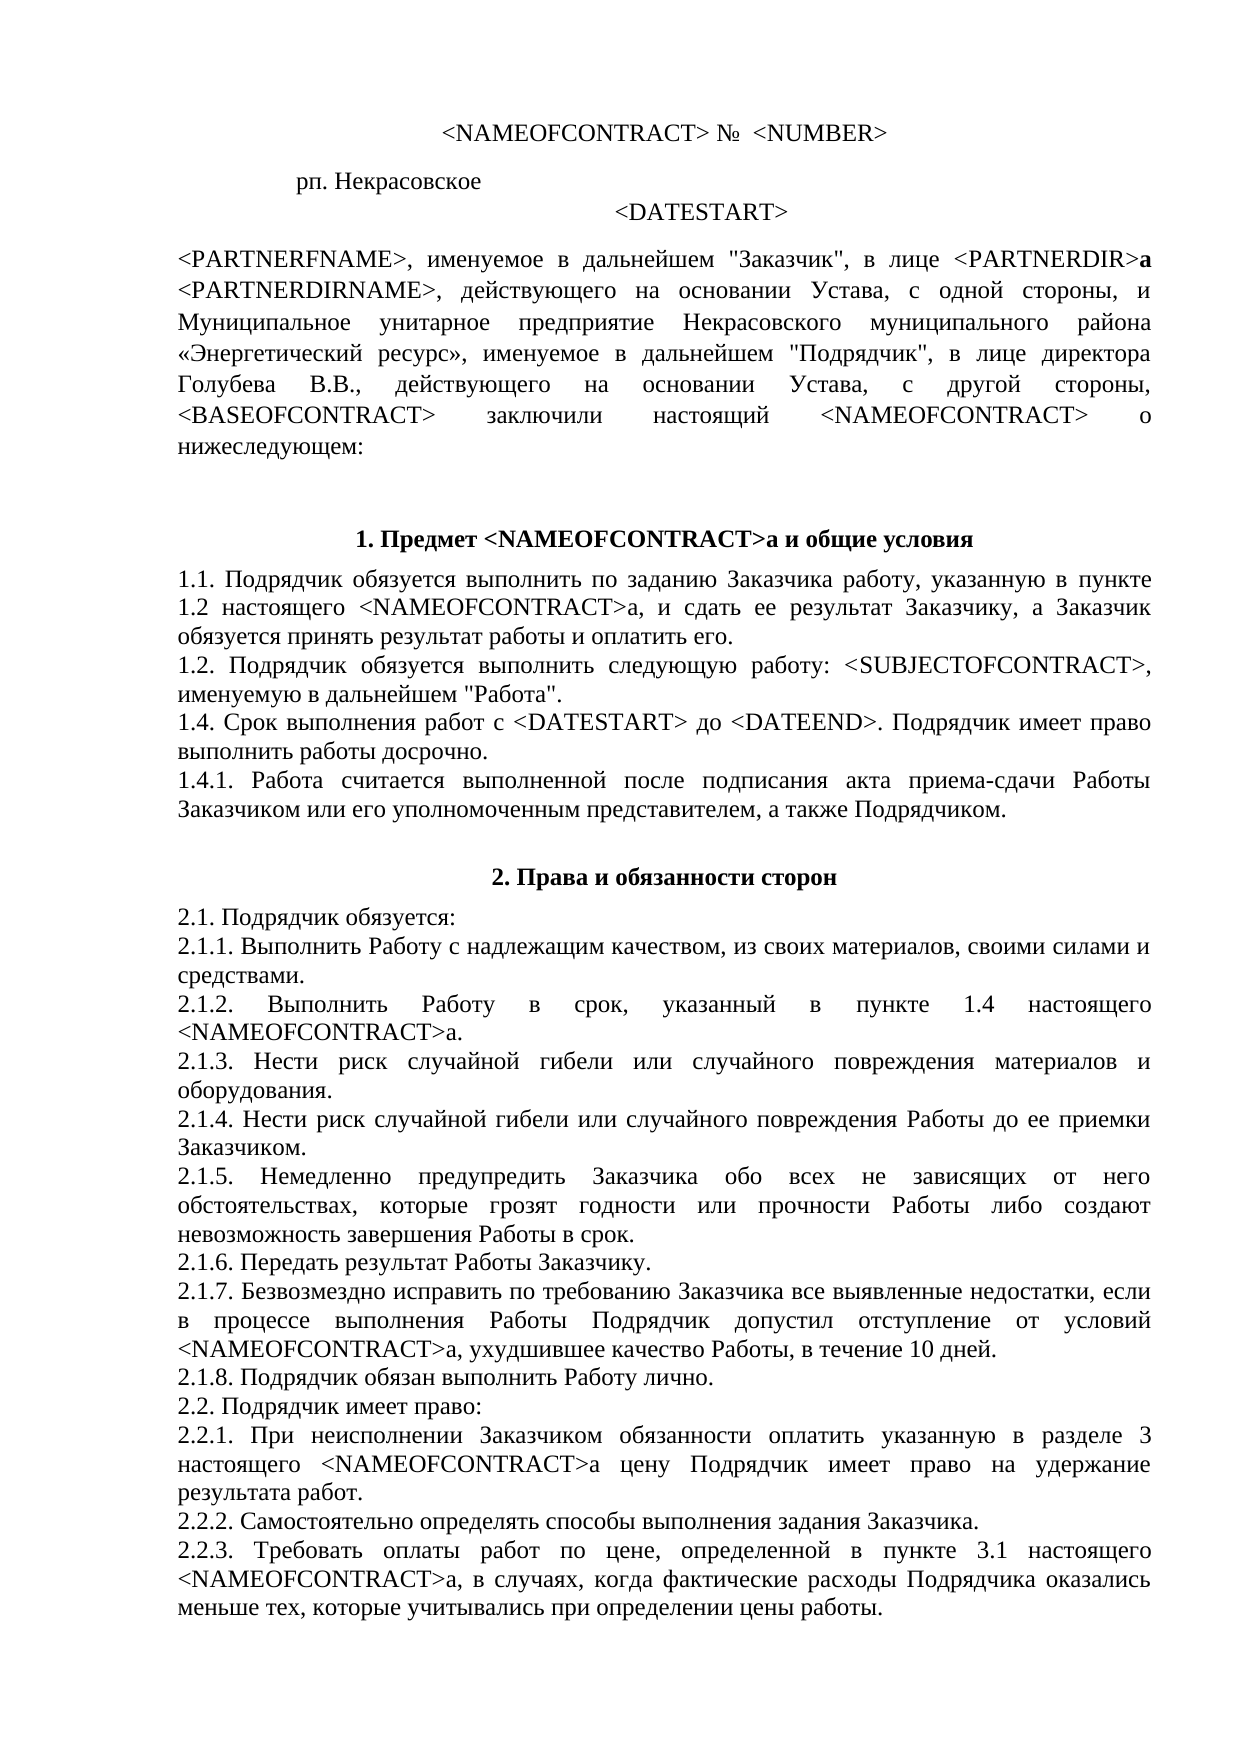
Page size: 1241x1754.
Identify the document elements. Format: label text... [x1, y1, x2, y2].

text 2.2.3. Требовать оплаты работ по цене, определенной в пункте 3.1 настоящего <NAMEOFCONTRACT>а, в случаях, когда фактические расходы Подрядчика оказались меньше тех, которые учитывались при определении цены работы. [177, 1535, 1152, 1621]
subtitle 2. Права и обязанности сторон [177, 862, 1152, 891]
text 2.1.1. Выполнить Работу с надлежащим качеством, из своих материалов, своими силами и средствами. [177, 931, 1152, 989]
text 1.1. Подрядчик обязуется выполнить по заданию Заказчика работу, указанную в пункте 1.2 настоящего <NAMEOFCONTRACT>а, и сдать ее результат Заказчику, а Заказчик обязуется принять результат работы и оплатить его. [177, 564, 1152, 650]
text 2.1.4. Нести риск случайной гибели или случайного повреждения Работы до ее приемки Заказчиком. [177, 1104, 1152, 1161]
text 2.1.2. Выполнить Работу в срок, указанный в пункте 1.4 настоящего <NAMEOFCONTRACT>а. [177, 989, 1152, 1046]
text 2.1.3. Нести риск случайной гибели или случайного повреждения материалов и оборудования. [177, 1046, 1152, 1104]
text 1.2. Подрядчик обязуется выполнить следующую работу: <SUBJECTOFCONTRACT>, именуемую в дальнейшем "Работа". [177, 650, 1152, 707]
text 1.4. Срок выполнения работ с <DATESTART> до <DATEEND>. Подрядчик имеет право выполнить работы досрочно. [177, 707, 1152, 765]
text 2.1.5. Немедленно предупредить Заказчика обо всех не зависящих от него обстоятельствах, которые грозят годности или прочности Работы либо создают невозможность завершения Работы в срок. [177, 1161, 1152, 1247]
subtitle 1. Предмет <NAMEOFCONTRACT>а и общие условия [177, 524, 1152, 552]
text 2.1. Подрядчик обязуется: [177, 902, 1152, 931]
text 2.1.6. Передать результат Работы Заказчику. [177, 1247, 1152, 1276]
text 1.4.1. Работа считается выполненной после подписания акта приема-сдачи Работы Заказчиком или его уполномоченным представителем, а также Подрядчиком. [177, 765, 1152, 822]
text 2.2.1. При неисполнении Заказчиком обязанности оплатить указанную в разделе 3 настоящего <NAMEOFCONTRACT>а цену Подрядчик имеет право на удержание результата работ. [177, 1420, 1152, 1506]
text <NAMEOFCONTRACT> № <NUMBER> [177, 118, 1152, 147]
text 2.2. Подрядчик имеет право: [177, 1391, 1152, 1420]
text 2.1.8. Подрядчик обязан выполнить Работу лично. [177, 1362, 1152, 1391]
text <PARTNERFNAME>, именуемое в дальнейшем "Заказчик", в лице <PARTNERDIR>а <PARTNERDIRNAME>, действующего на основании Устава, с одной стороны, и Муниципальное унитарное предприятие Некрасовского муниципального района «Энергетический ресурс», именуемое в дальнейшем "Подрядчик", в лице директора Голубева В.В., действующего на основании Устава, с другой стороны, <BASEOFCONTRACT> заключили настоящий <NAMEOFCONTRACT> о нижеследующем: [177, 244, 1152, 459]
text 2.1.7. Безвозмездно исправить по требованию Заказчика все выявленные недостатки, если в процессе выполнения Работы Подрядчик допустил отступление от условий <NAMEOFCONTRACT>а, ухудшившее качество Работы, в течение 10 дней. [177, 1276, 1152, 1362]
text 2.2.2. Самостоятельно определять способы выполнения задания Заказчика. [177, 1506, 1152, 1535]
text рп. Некрасовское <DATESTART> [177, 166, 1152, 226]
